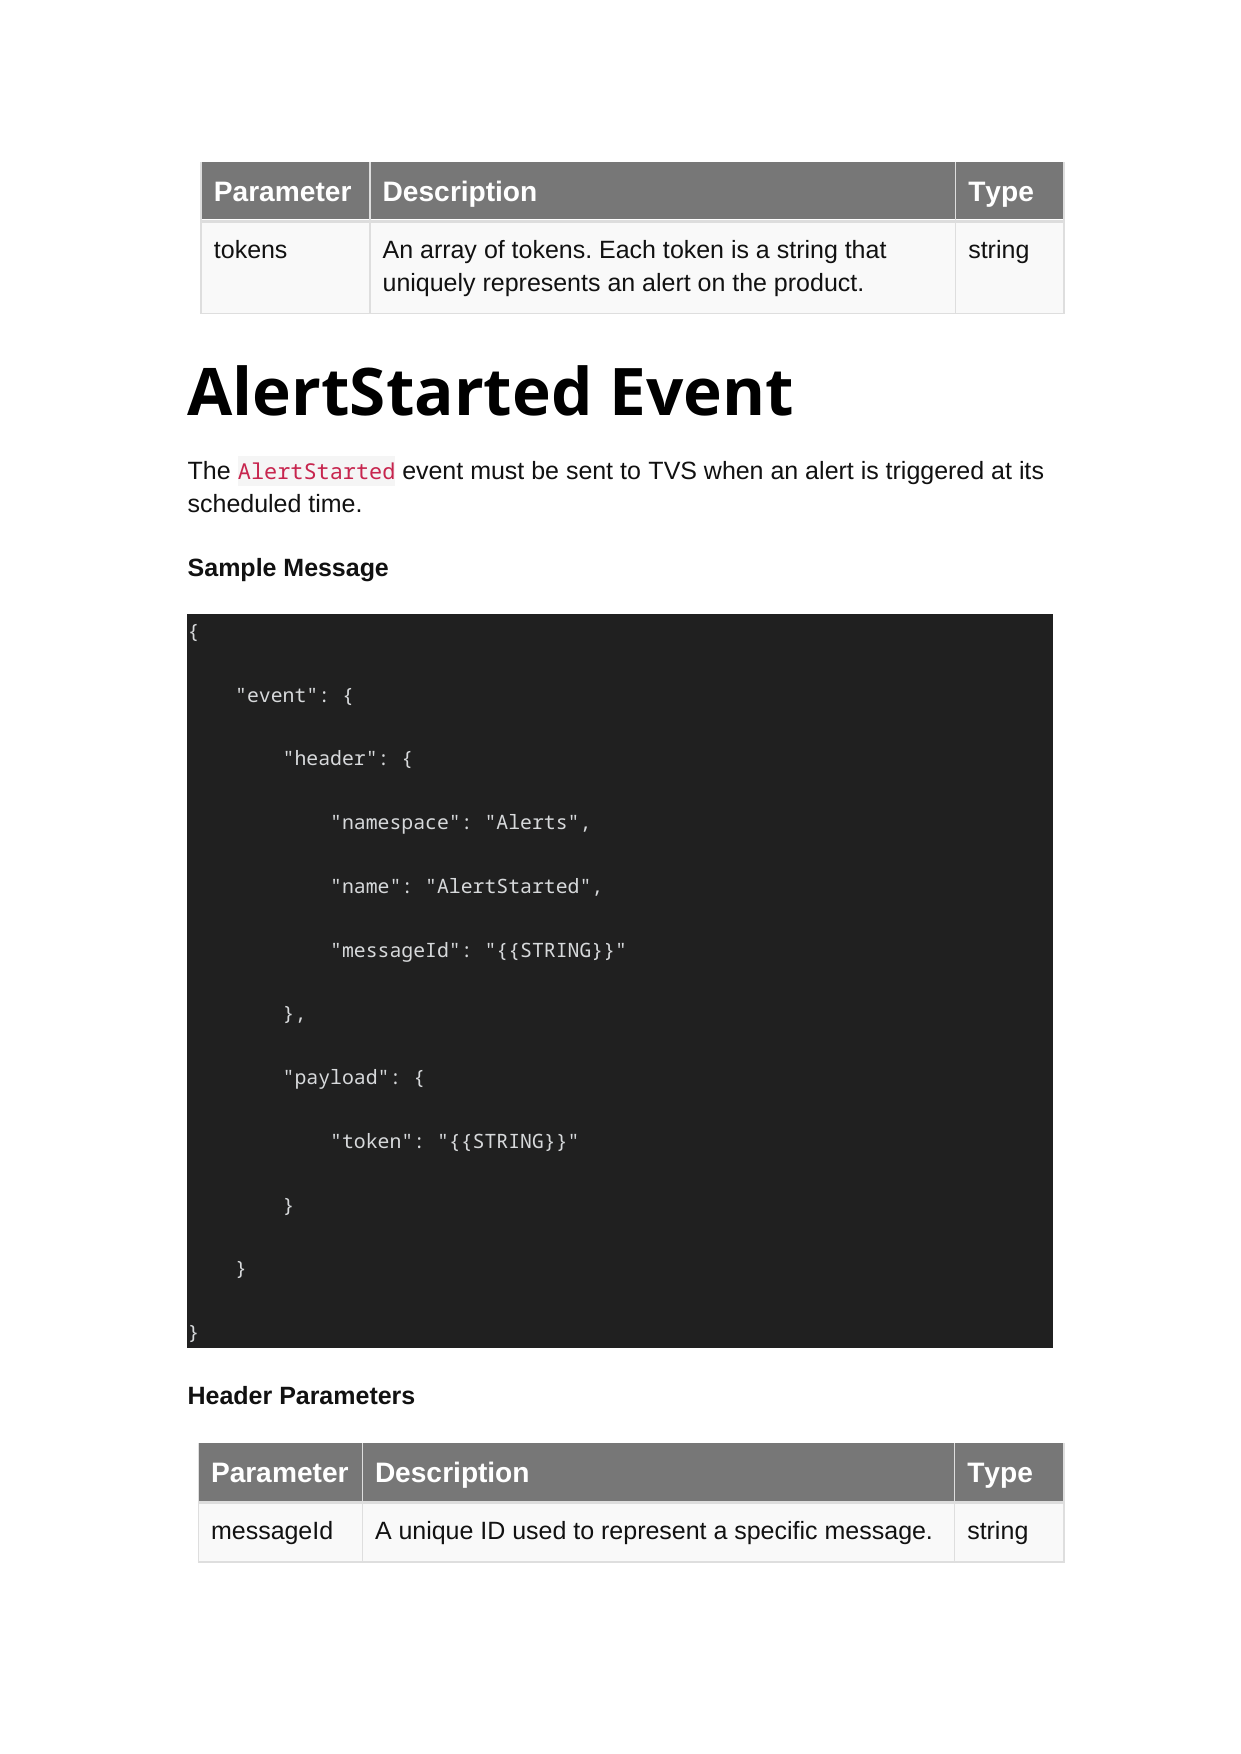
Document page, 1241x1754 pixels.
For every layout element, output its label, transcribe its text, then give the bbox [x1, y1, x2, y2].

table_cell messageId [199, 1504, 362, 1561]
text "messageId": "{{STRING}}" [187, 933, 1053, 966]
table_cell An array of tokens. Each token is a string that uniquely represents an alert on the product. [371, 223, 955, 313]
subtitle AlertStarted Event [187, 341, 1053, 439]
table_cell tokens [202, 223, 369, 313]
text Header Parameters [187, 1379, 1053, 1412]
table_header Parameter [202, 162, 369, 219]
table_header Description [363, 1443, 954, 1501]
text "header": { [187, 742, 1053, 774]
text } [187, 1188, 1053, 1221]
table_header Type [956, 162, 1063, 219]
table_header Description [371, 162, 955, 219]
text } [187, 1316, 1053, 1348]
text Sample Message [187, 551, 1053, 583]
table_cell A unique ID used to represent a specific message. [363, 1504, 954, 1561]
text }, [187, 997, 1053, 1029]
text "payload": { [187, 1061, 1053, 1093]
table_header Parameter [199, 1443, 362, 1501]
text { [187, 614, 1053, 647]
table_cell string [956, 223, 1063, 313]
text "token": "{{STRING}}" [187, 1124, 1053, 1157]
text "namespace": "Alerts", [187, 806, 1053, 838]
table_header Type [955, 1443, 1063, 1501]
table_cell string [955, 1504, 1063, 1561]
text "name": "AlertStarted", [187, 869, 1053, 902]
text "event": { [187, 678, 1053, 711]
text } [187, 1252, 1053, 1284]
text The AlertStarted event must be sent to TVS when an alert is triggered at its scheduled time. [187, 454, 1053, 519]
